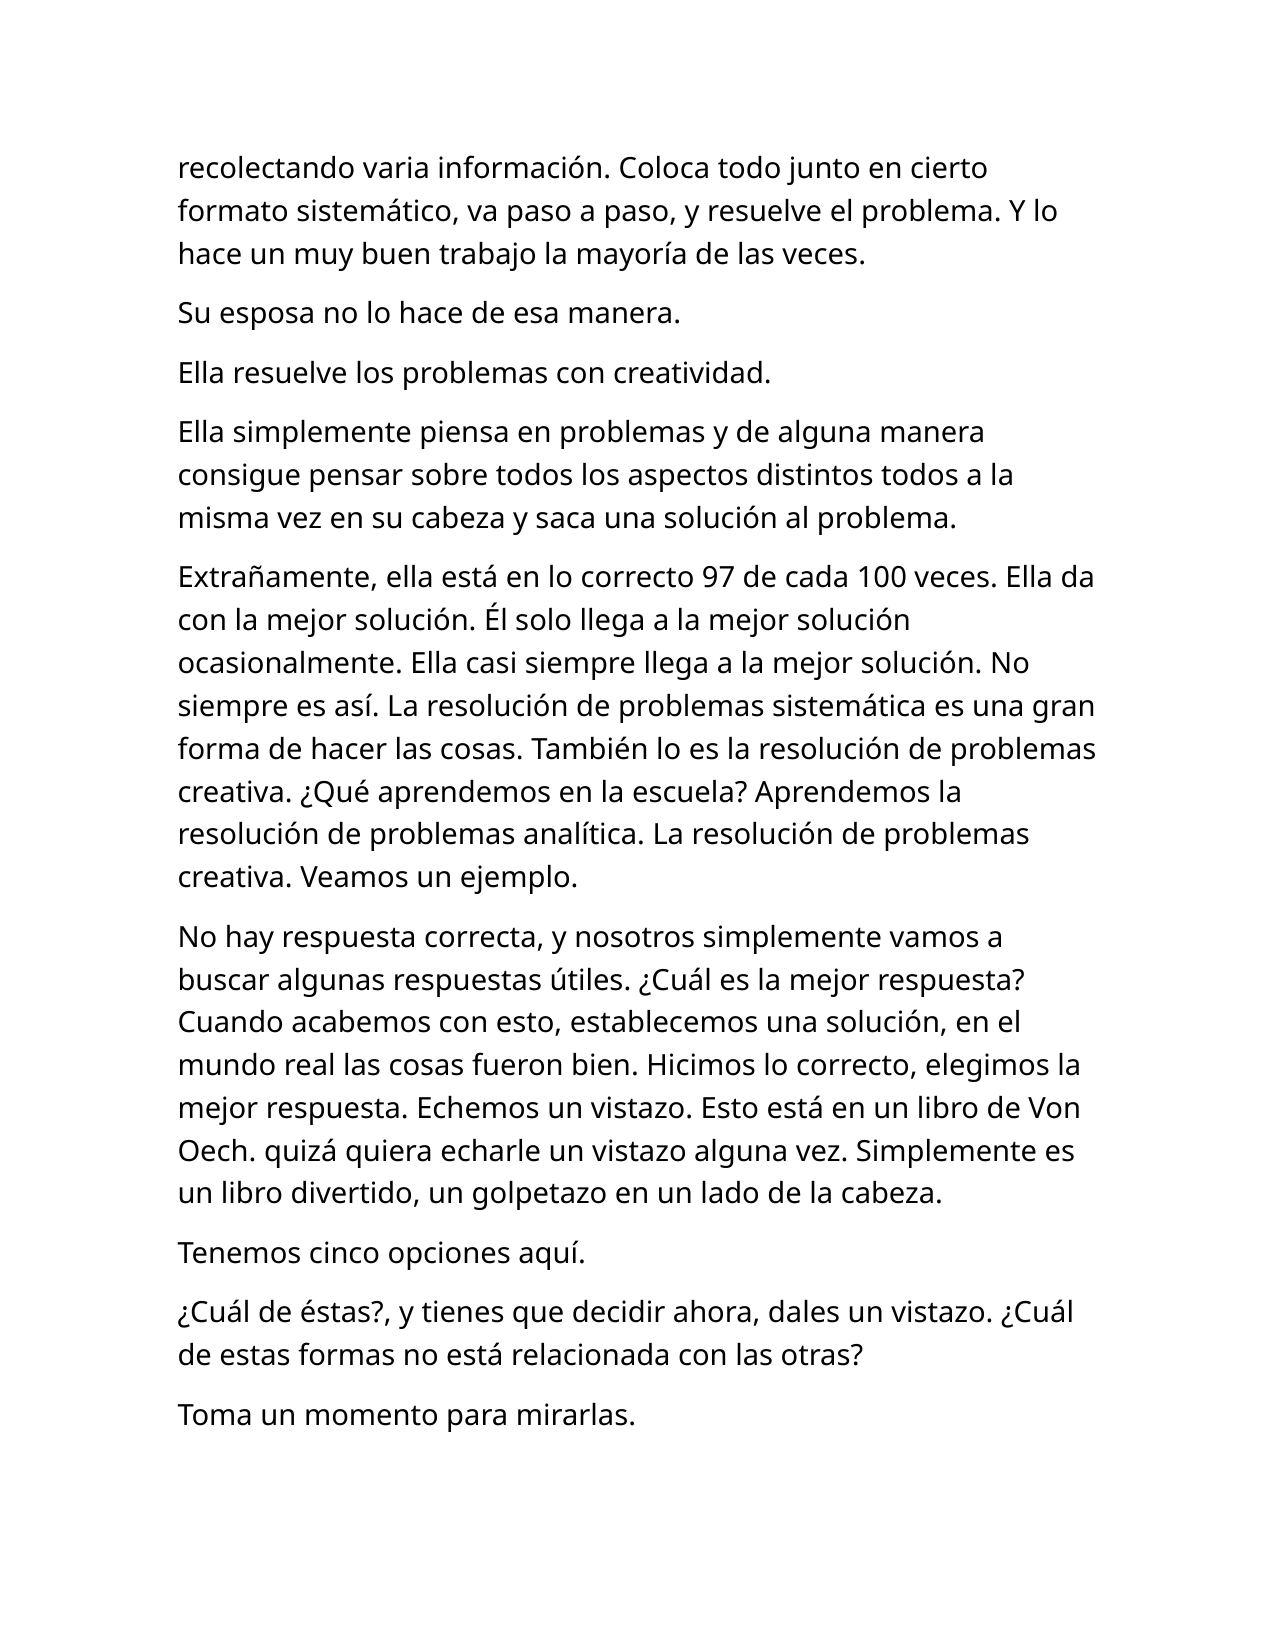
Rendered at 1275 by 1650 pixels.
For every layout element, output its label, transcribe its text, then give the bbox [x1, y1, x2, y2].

text No hay respuesta correcta, y nosotros simplemente vamos a buscar algunas respuestas útiles. ¿Cuál es la mejor respuesta? Cuando acabemos con esto, establecemos una solución, en el mundo real las cosas fueron bien. Hicimos lo correcto, elegimos la mejor respuesta. Echemos un vistazo. Esto está en un libro de Von Oech. quizá quiera echarle un vistazo alguna vez. Simplemente es un libro divertido, un golpetazo en un lado de la cabeza. [177, 916, 1098, 1212]
text Toma un momento para mirarlas. [177, 1394, 1098, 1434]
text ¿Cuál de éstas?, y tienes que decidir ahora, dales un vistazo. ¿Cuál de estas formas no está relacionada con las otras? [177, 1292, 1098, 1374]
text Tenemos cinco opciones aquí. [177, 1232, 1098, 1272]
text Ella resuelve los problemas con creatividad. [177, 352, 1098, 392]
text Extrañamente, ella está en lo correcto 97 de cada 100 veces. Ella da con la mejor solución. Él solo llega a la mejor solución ocasionalmente. Ella casi siempre llega a la mejor solución. No siempre es así. La resolución de problemas sistemática es una gran forma de hacer las cosas. También lo es la resolución de problemas creativa. ¿Qué aprendemos en la escuela? Aprendemos la resolución de problemas analítica. La resolución de problemas creativa. Veamos un ejemplo. [177, 557, 1098, 896]
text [177, 148, 1098, 273]
text Ella simplemente piensa en problemas y de alguna manera consigue pensar sobre todos los aspectos distintos todos a la misma vez en su cabeza y saca una solución al problema. [177, 412, 1098, 537]
text Su esposa no lo hace de esa manera. [177, 293, 1098, 332]
